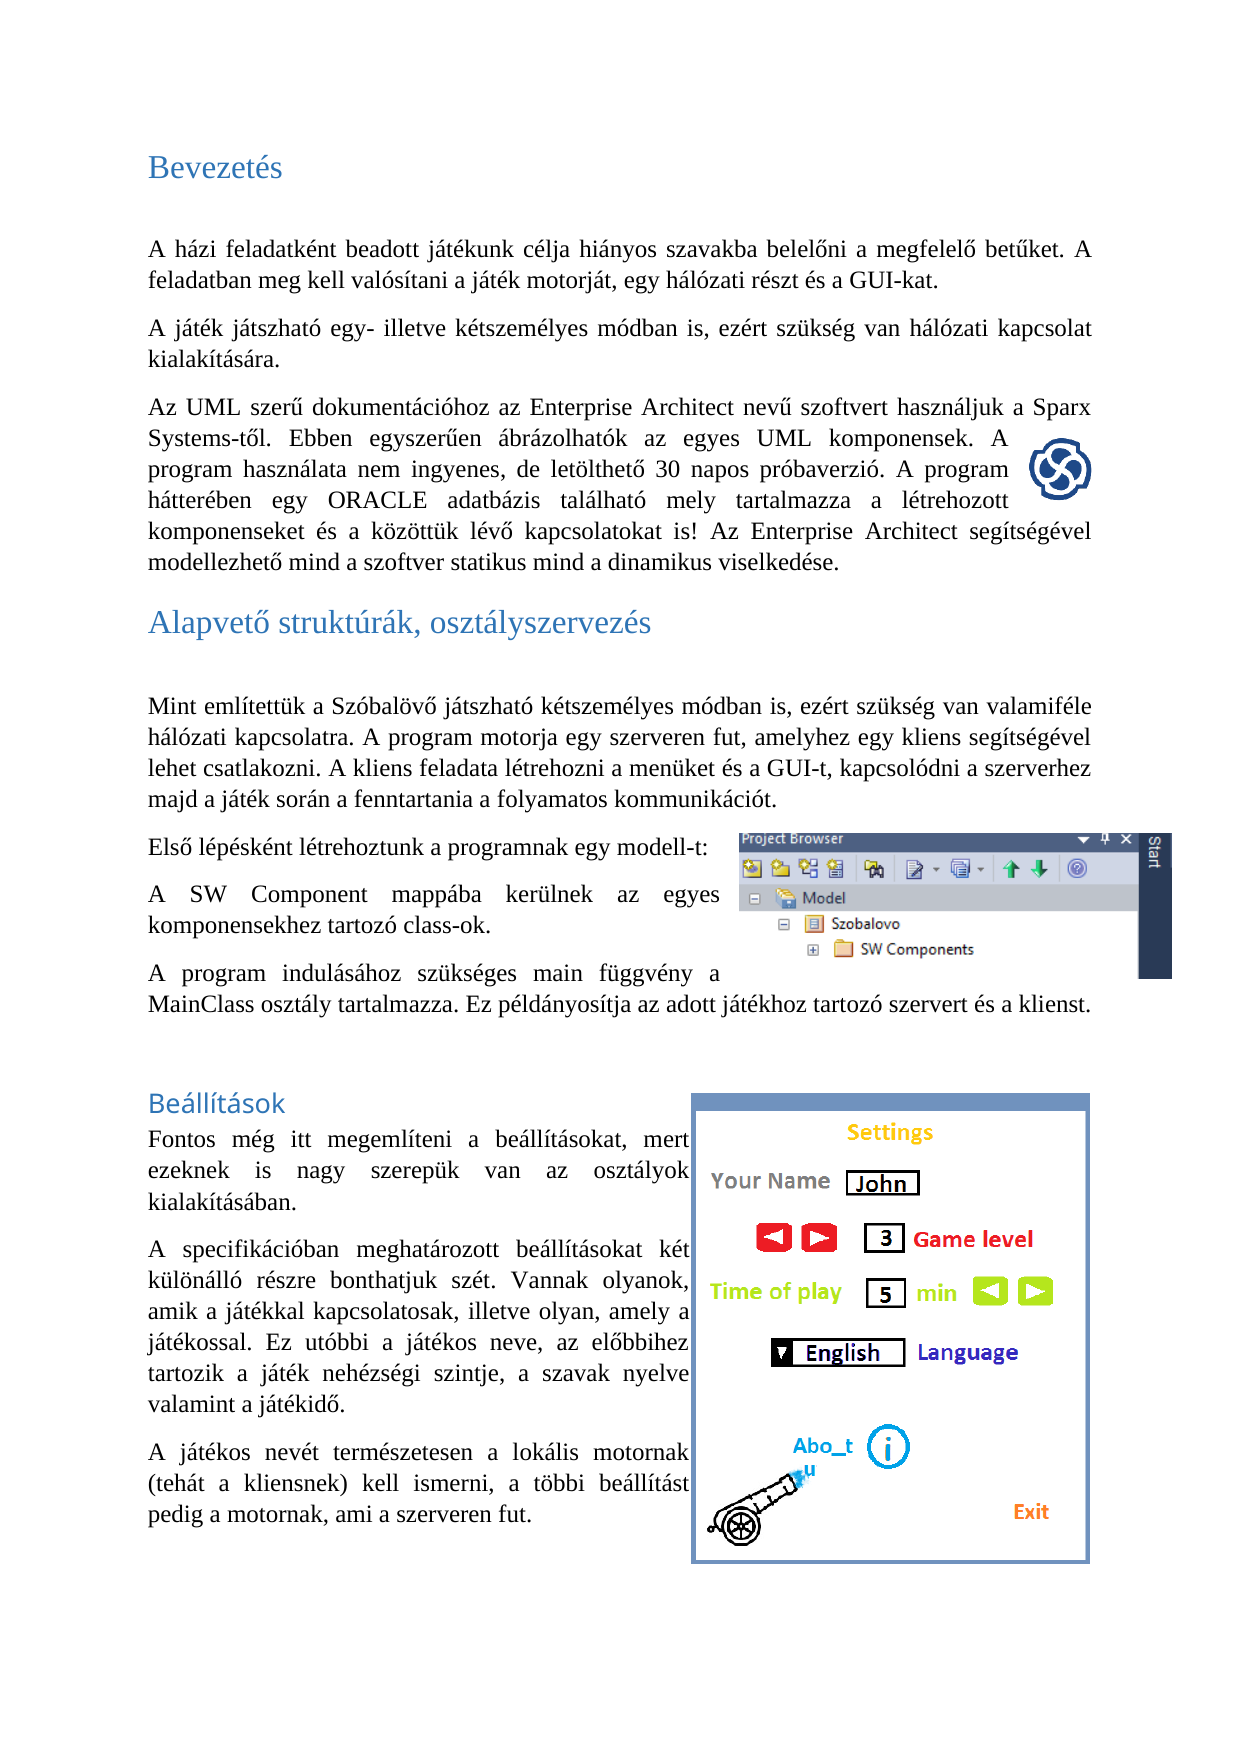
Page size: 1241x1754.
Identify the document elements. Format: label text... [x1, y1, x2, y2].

picture [1028, 437, 1093, 502]
subtitle Beállítások [148, 1085, 1093, 1122]
picture [689, 1086, 1093, 1569]
picture [739, 833, 1172, 979]
text A játék játszható egy- illetve kétszemélyes módban is, ezért szükség van hálózati kapcsolat kialakítására. [148, 313, 1093, 373]
text A program indulásához szükséges main függvény a MainClass osztály tartalmazza. Ez példányosítja az adott játékhoz tartozó szervert és a klienst. [148, 958, 1093, 1018]
text Fontos még itt megemlíteni a beállításokat, mert ezeknek is nagy szerepük van az osztályok kialakításában. [148, 1124, 689, 1215]
text A játékos nevét természetesen a lokális motornak (tehát a kliensnek) kell ismerni, a többi beállítást pedig a motornak, ami a szerveren fut. [148, 1437, 689, 1528]
text A SW Component mappába kerülnek az egyes komponensekhez tartozó class-ok. [148, 879, 739, 939]
text Első lépésként létrehoztunk a programnak egy modell-t: [148, 832, 1093, 861]
text Az UML szerű dokumentációhoz az Enterprise Architect nevű szoftvert használjuk a Sparx Systems-től. Ebben egyszerűen ábrázolhatók az egyes UML komponensek. A program használata nem ingyenes, de letölthető 30 napos próbaverzió. A program hátterében egy ORACLE adatbázis található mely tartalmazza a létrehozott komponenseket és a közöttük lévő kapcsolatokat is! Az Enterprise Architect segítségével modellezhető mind a szoftver statikus mind a dinamikus viselkedése. [148, 392, 1093, 576]
subtitle Bevezetés [148, 148, 1093, 186]
text A házi feladatként beadott játékunk célja hiányos szavakba belelőni a megfelelő betűket. A feladatban meg kell valósítani a játék motorját, egy hálózati részt és a GUI-kat. [148, 234, 1093, 294]
text Mint említettük a Szóbalövő játszható kétszemélyes módban is, ezért szükség van valamiféle hálózati kapcsolatra. A program motorja egy szerveren fut, amelyhez egy kliens segítségével lehet csatlakozni. A kliens feladata létrehozni a menüket és a GUI-t, kapcsolódni a szerverhez majd a játék során a fenntartania a folyamatos kommunikációt. [148, 691, 1093, 813]
text A specifikációban meghatározott beállításokat két különálló részre bonthatjuk szét. Vannak olyanok, amik a játékkal kapcsolatosak, illetve olyan, amely a játékossal. Ez utóbbi a játékos neve, az előbbihez tartozik a játék nehézségi szintje, a szavak nyelve valamint a játékidő. [148, 1234, 689, 1418]
subtitle Alapvető struktúrák, osztályszervezés [148, 603, 1093, 641]
